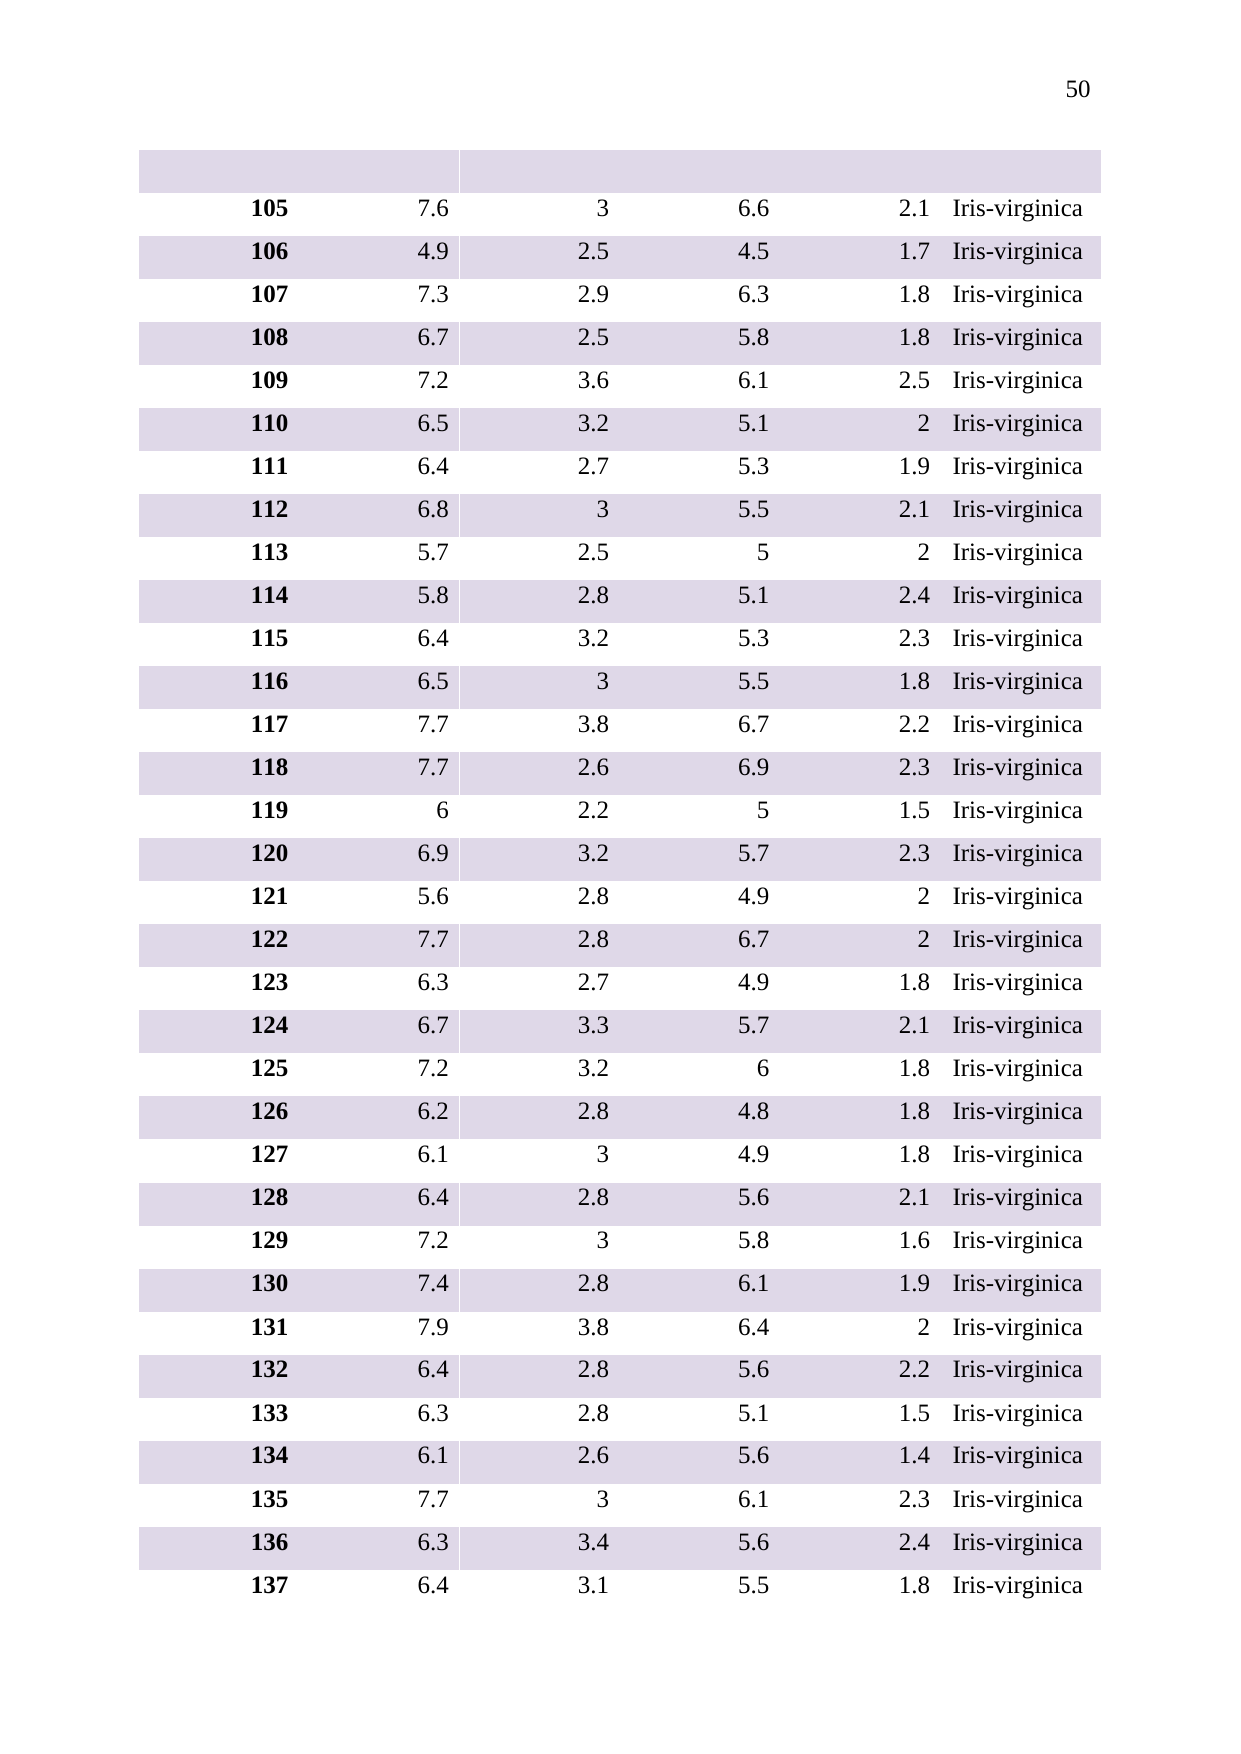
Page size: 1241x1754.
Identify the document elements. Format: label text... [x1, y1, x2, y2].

table_cell Iris-virginica [941, 1140, 1101, 1182]
table_cell 2.8 [460, 1183, 620, 1226]
table_cell 6.1 [620, 1269, 780, 1312]
table_cell 1.8 [780, 279, 941, 322]
table_cell 135 [139, 1484, 299, 1527]
table_cell 5.1 [620, 1398, 780, 1441]
table_cell 5.1 [620, 408, 780, 451]
table_cell 1.9 [780, 1269, 941, 1312]
table_cell 3.8 [460, 709, 620, 752]
table_cell 7.2 [299, 1226, 459, 1268]
table_cell 5.1 [620, 580, 780, 623]
table_cell 5.8 [620, 322, 780, 365]
table_cell 6.5 [299, 150, 459, 193]
table_cell Iris-virginica [941, 150, 1101, 193]
table_cell 2.6 [460, 752, 620, 795]
table_cell 125 [139, 1054, 299, 1096]
table_cell 3.2 [460, 1054, 620, 1096]
table_cell 6.2 [299, 1096, 459, 1139]
table_cell 2.2 [780, 150, 941, 193]
table_cell Iris-virginica [941, 795, 1101, 838]
table_cell Iris-virginica [941, 924, 1101, 967]
table_cell 136 [139, 1527, 299, 1570]
table_cell Iris-virginica [941, 1096, 1101, 1139]
table_cell 4.8 [620, 1096, 780, 1139]
table_cell 5.6 [620, 1355, 780, 1398]
table_cell 6.3 [299, 1398, 459, 1441]
table_cell Iris-virginica [941, 968, 1101, 1010]
table_cell 1.9 [780, 451, 941, 494]
table_cell 120 [139, 838, 299, 881]
table_cell 118 [139, 752, 299, 795]
table_cell 2.1 [780, 1183, 941, 1226]
table_cell 5 [620, 795, 780, 838]
table_cell 2.3 [780, 1484, 941, 1527]
table_cell 4.9 [299, 236, 459, 279]
table_cell Iris-virginica [941, 1226, 1101, 1268]
table_cell 6.5 [299, 666, 459, 709]
table_cell 5.8 [299, 580, 459, 623]
table_cell 2.2 [460, 795, 620, 838]
table_cell 119 [139, 795, 299, 838]
table_cell 6.5 [299, 408, 459, 451]
table_cell 2.1 [780, 193, 941, 236]
table_cell 3.6 [460, 365, 620, 408]
table_cell 2.8 [460, 881, 620, 924]
table_cell 109 [139, 365, 299, 408]
table_cell 128 [139, 1183, 299, 1226]
table_cell 6.7 [620, 924, 780, 967]
table_cell 5.5 [620, 494, 780, 537]
table_cell 6.7 [299, 322, 459, 365]
table_cell 105 [139, 193, 299, 236]
table_cell 2 [780, 537, 941, 580]
table_cell 2.8 [460, 1096, 620, 1139]
table_cell 5.6 [620, 1441, 780, 1484]
table_cell Iris-virginica [941, 1484, 1101, 1527]
table_cell 2.8 [460, 924, 620, 967]
table_cell 2.5 [460, 537, 620, 580]
table_cell 4.9 [620, 881, 780, 924]
table_cell 7.3 [299, 279, 459, 322]
table_cell 1.8 [780, 1054, 941, 1096]
table_cell 1.5 [780, 795, 941, 838]
table_cell 2.8 [460, 1269, 620, 1312]
table_cell 5.8 [620, 1226, 780, 1268]
table_cell 3.2 [460, 408, 620, 451]
table_cell 6.8 [299, 494, 459, 537]
table_cell 122 [139, 924, 299, 967]
table_cell 6.3 [299, 1527, 459, 1570]
table_cell 3 [460, 1484, 620, 1527]
table_cell 6.1 [620, 365, 780, 408]
table_cell 2 [780, 924, 941, 967]
table_cell 3 [460, 150, 620, 193]
table_cell Iris-virginica [941, 1269, 1101, 1312]
table_cell 6.1 [299, 1140, 459, 1182]
table_cell 1.8 [780, 1096, 941, 1139]
table_cell 2.3 [780, 752, 941, 795]
table_cell 3.2 [460, 623, 620, 666]
table_cell 6 [620, 1054, 780, 1096]
table_cell Iris-virginica [941, 365, 1101, 408]
table_cell 107 [139, 279, 299, 322]
table_cell 6.1 [620, 1484, 780, 1527]
table_cell 6.7 [299, 1010, 459, 1053]
table_cell 2.1 [780, 494, 941, 537]
table_cell Iris-virginica [941, 752, 1101, 795]
table_cell 7.7 [299, 1484, 459, 1527]
table_cell 2.7 [460, 451, 620, 494]
table_cell 1.8 [780, 968, 941, 1010]
table_cell 6.4 [299, 1183, 459, 1226]
table_cell 1.8 [780, 322, 941, 365]
table_cell 6.3 [620, 279, 780, 322]
table_cell Iris-virginica [941, 623, 1101, 666]
table_cell 2.9 [460, 279, 620, 322]
table_cell 1.5 [780, 1398, 941, 1441]
table_cell 6.9 [299, 838, 459, 881]
table_cell 4.9 [620, 1140, 780, 1182]
table_cell 131 [139, 1312, 299, 1354]
table_cell 5.5 [620, 1570, 780, 1601]
table_cell 6.1 [299, 1441, 459, 1484]
table_cell 6.3 [299, 968, 459, 1010]
table_cell 7.7 [299, 924, 459, 967]
table_cell 2.8 [460, 580, 620, 623]
table_cell 104 [139, 150, 299, 193]
table_cell 5.6 [299, 881, 459, 924]
table_cell Iris-virginica [941, 580, 1101, 623]
table_cell 6.4 [299, 1570, 459, 1601]
table_cell Iris-virginica [941, 1527, 1101, 1570]
table_cell 1.8 [780, 666, 941, 709]
table_cell 3.4 [460, 1527, 620, 1570]
table_cell 129 [139, 1226, 299, 1268]
table_cell 115 [139, 623, 299, 666]
table_cell Iris-virginica [941, 1054, 1101, 1096]
table_cell 7.9 [299, 1312, 459, 1354]
table_cell 113 [139, 537, 299, 580]
table_cell 5.6 [620, 1183, 780, 1226]
table_cell 6.6 [620, 193, 780, 236]
table_cell 5.7 [620, 838, 780, 881]
table_cell 2.3 [780, 623, 941, 666]
table_cell 7.7 [299, 752, 459, 795]
table_cell 3.3 [460, 1010, 620, 1053]
table_cell 5.6 [620, 1527, 780, 1570]
table_cell 5.3 [620, 451, 780, 494]
table_cell 7.6 [299, 193, 459, 236]
table_cell 1.6 [780, 1226, 941, 1268]
table_cell 2.7 [460, 968, 620, 1010]
table_cell Iris-virginica [941, 881, 1101, 924]
table_cell 3.1 [460, 1570, 620, 1601]
table_cell Iris-virginica [941, 838, 1101, 881]
table_cell 2.2 [780, 709, 941, 752]
table_cell 3 [460, 1140, 620, 1182]
table_cell Iris-virginica [941, 1355, 1101, 1398]
table_cell 1.8 [780, 1570, 941, 1601]
table_cell 5.3 [620, 623, 780, 666]
table_cell 112 [139, 494, 299, 537]
table_cell Iris-virginica [941, 666, 1101, 709]
table_cell 3 [460, 494, 620, 537]
table_cell 7.4 [299, 1269, 459, 1312]
table_cell Iris-virginica [941, 1010, 1101, 1053]
table_cell 5.8 [620, 150, 780, 193]
table_cell 116 [139, 666, 299, 709]
table_cell Iris-virginica [941, 1570, 1101, 1601]
table_cell 3 [460, 193, 620, 236]
table_cell 133 [139, 1398, 299, 1441]
table_cell 3 [460, 1226, 620, 1268]
table_cell 121 [139, 881, 299, 924]
table_cell 2.8 [460, 1398, 620, 1441]
table_cell 6 [299, 795, 459, 838]
table_cell 5.5 [620, 666, 780, 709]
table_cell 114 [139, 580, 299, 623]
table_cell 2 [780, 881, 941, 924]
table_cell Iris-virginica [941, 1312, 1101, 1354]
table_cell 124 [139, 1010, 299, 1053]
table_cell Iris-virginica [941, 451, 1101, 494]
table_cell Iris-virginica [941, 1183, 1101, 1226]
table_cell 2.4 [780, 1527, 941, 1570]
table_cell 2.1 [780, 1010, 941, 1053]
table_cell 2.5 [460, 322, 620, 365]
table_cell 6.4 [299, 623, 459, 666]
table_cell 3.2 [460, 838, 620, 881]
table_cell 111 [139, 451, 299, 494]
table_cell 126 [139, 1096, 299, 1139]
table_cell 1.4 [780, 1441, 941, 1484]
table_cell 110 [139, 408, 299, 451]
table_cell 108 [139, 322, 299, 365]
table_cell 3.8 [460, 1312, 620, 1354]
table_cell 134 [139, 1441, 299, 1484]
table_cell 123 [139, 968, 299, 1010]
table_cell 127 [139, 1140, 299, 1182]
table_cell 2 [780, 1312, 941, 1354]
table_cell 2.5 [780, 365, 941, 408]
table_cell Iris-virginica [941, 709, 1101, 752]
table_cell 7.2 [299, 365, 459, 408]
table_cell 2 [780, 408, 941, 451]
table_cell Iris-virginica [941, 1398, 1101, 1441]
table_cell 4.5 [620, 236, 780, 279]
table_cell Iris-virginica [941, 279, 1101, 322]
table_cell Iris-virginica [941, 537, 1101, 580]
table_cell Iris-virginica [941, 1441, 1101, 1484]
table_cell 1.8 [780, 1140, 941, 1182]
table_cell Iris-virginica [941, 193, 1101, 236]
table_cell Iris-virginica [941, 236, 1101, 279]
table_cell Iris-virginica [941, 494, 1101, 537]
table_cell 2.4 [780, 580, 941, 623]
table_cell 2.2 [780, 1355, 941, 1398]
table_cell 4.9 [620, 968, 780, 1010]
table_cell 117 [139, 709, 299, 752]
table_cell 137 [139, 1570, 299, 1601]
table_cell 5 [620, 537, 780, 580]
table_cell 2.8 [460, 1355, 620, 1398]
table_cell 3 [460, 666, 620, 709]
table_cell 6.9 [620, 752, 780, 795]
table_cell 132 [139, 1355, 299, 1398]
table_cell 130 [139, 1269, 299, 1312]
table_cell 5.7 [620, 1010, 780, 1053]
table_cell 6.7 [620, 709, 780, 752]
table_cell 6.4 [299, 451, 459, 494]
table_cell 106 [139, 236, 299, 279]
table_cell 2.6 [460, 1441, 620, 1484]
table_cell 7.7 [299, 709, 459, 752]
table_cell 1.7 [780, 236, 941, 279]
table_cell Iris-virginica [941, 322, 1101, 365]
table_cell 6.4 [299, 1355, 459, 1398]
table_cell Iris-virginica [941, 408, 1101, 451]
table_cell 5.7 [299, 537, 459, 580]
table_cell 2.3 [780, 838, 941, 881]
table_cell 7.2 [299, 1054, 459, 1096]
table_cell 6.4 [620, 1312, 780, 1354]
table_cell 2.5 [460, 236, 620, 279]
